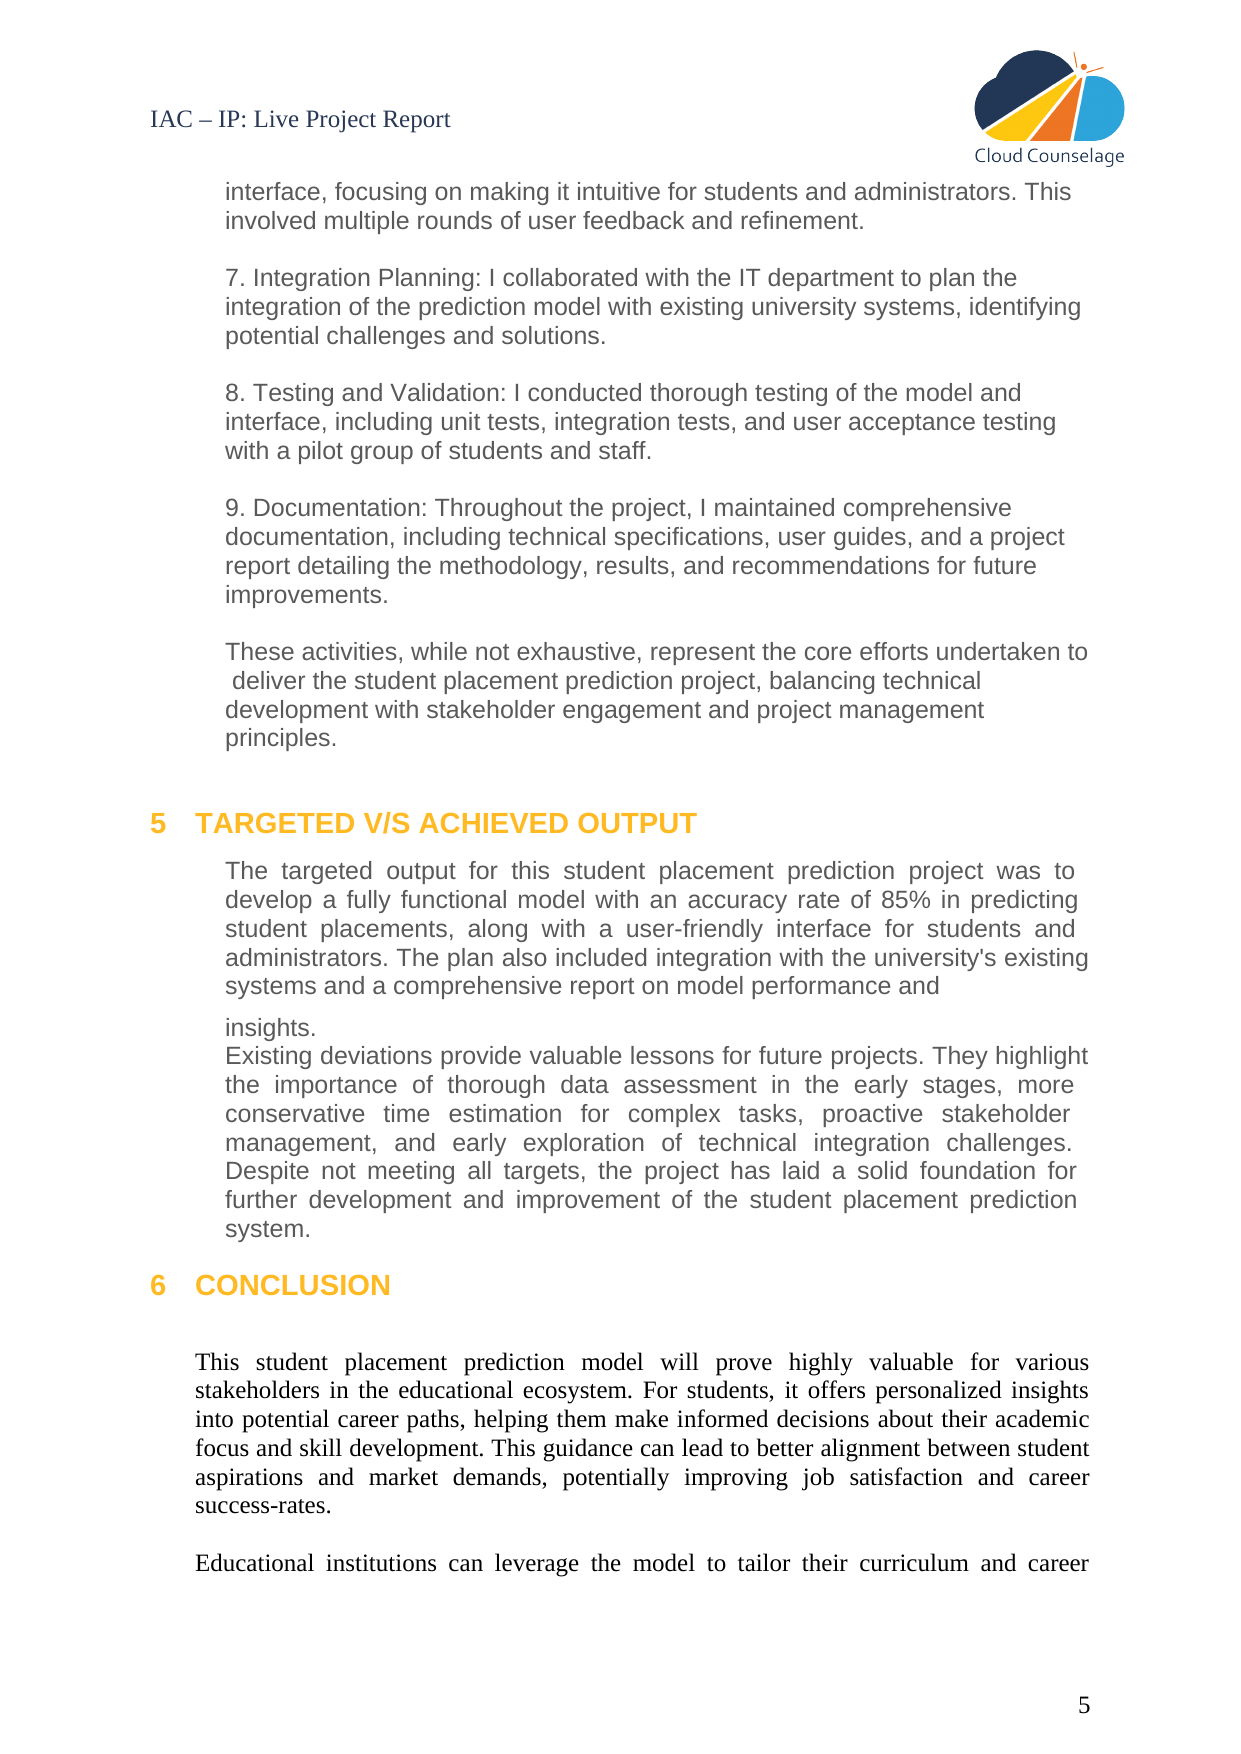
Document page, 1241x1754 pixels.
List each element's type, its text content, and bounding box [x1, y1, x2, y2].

subtitle CONCLUSION [150, 1267, 1090, 1301]
text The targeted output for this student placement prediction project was to develop a fully functional model with an accuracy rate of 85% in predicting student placements, along with a user-friendly interface for students and administrators. The plan also included integration with the university's existing systems and a comprehensive report on model performance and [150, 856, 1090, 1000]
subtitle TARGETED V/S ACHIEVED OUTPUT [150, 806, 1090, 839]
text insights. Existing deviations provide valuable lessons for future projects. They highlight the importance of thorough data assessment in the early stages, more conservative time estimation for complex tasks, proactive stakeholder management, and early exploration of technical integration challenges. Despite not meeting all targets, the project has laid a solid foundation for further development and improvement of the student placement prediction system. [150, 1012, 1090, 1242]
picture [974, 50, 1125, 167]
